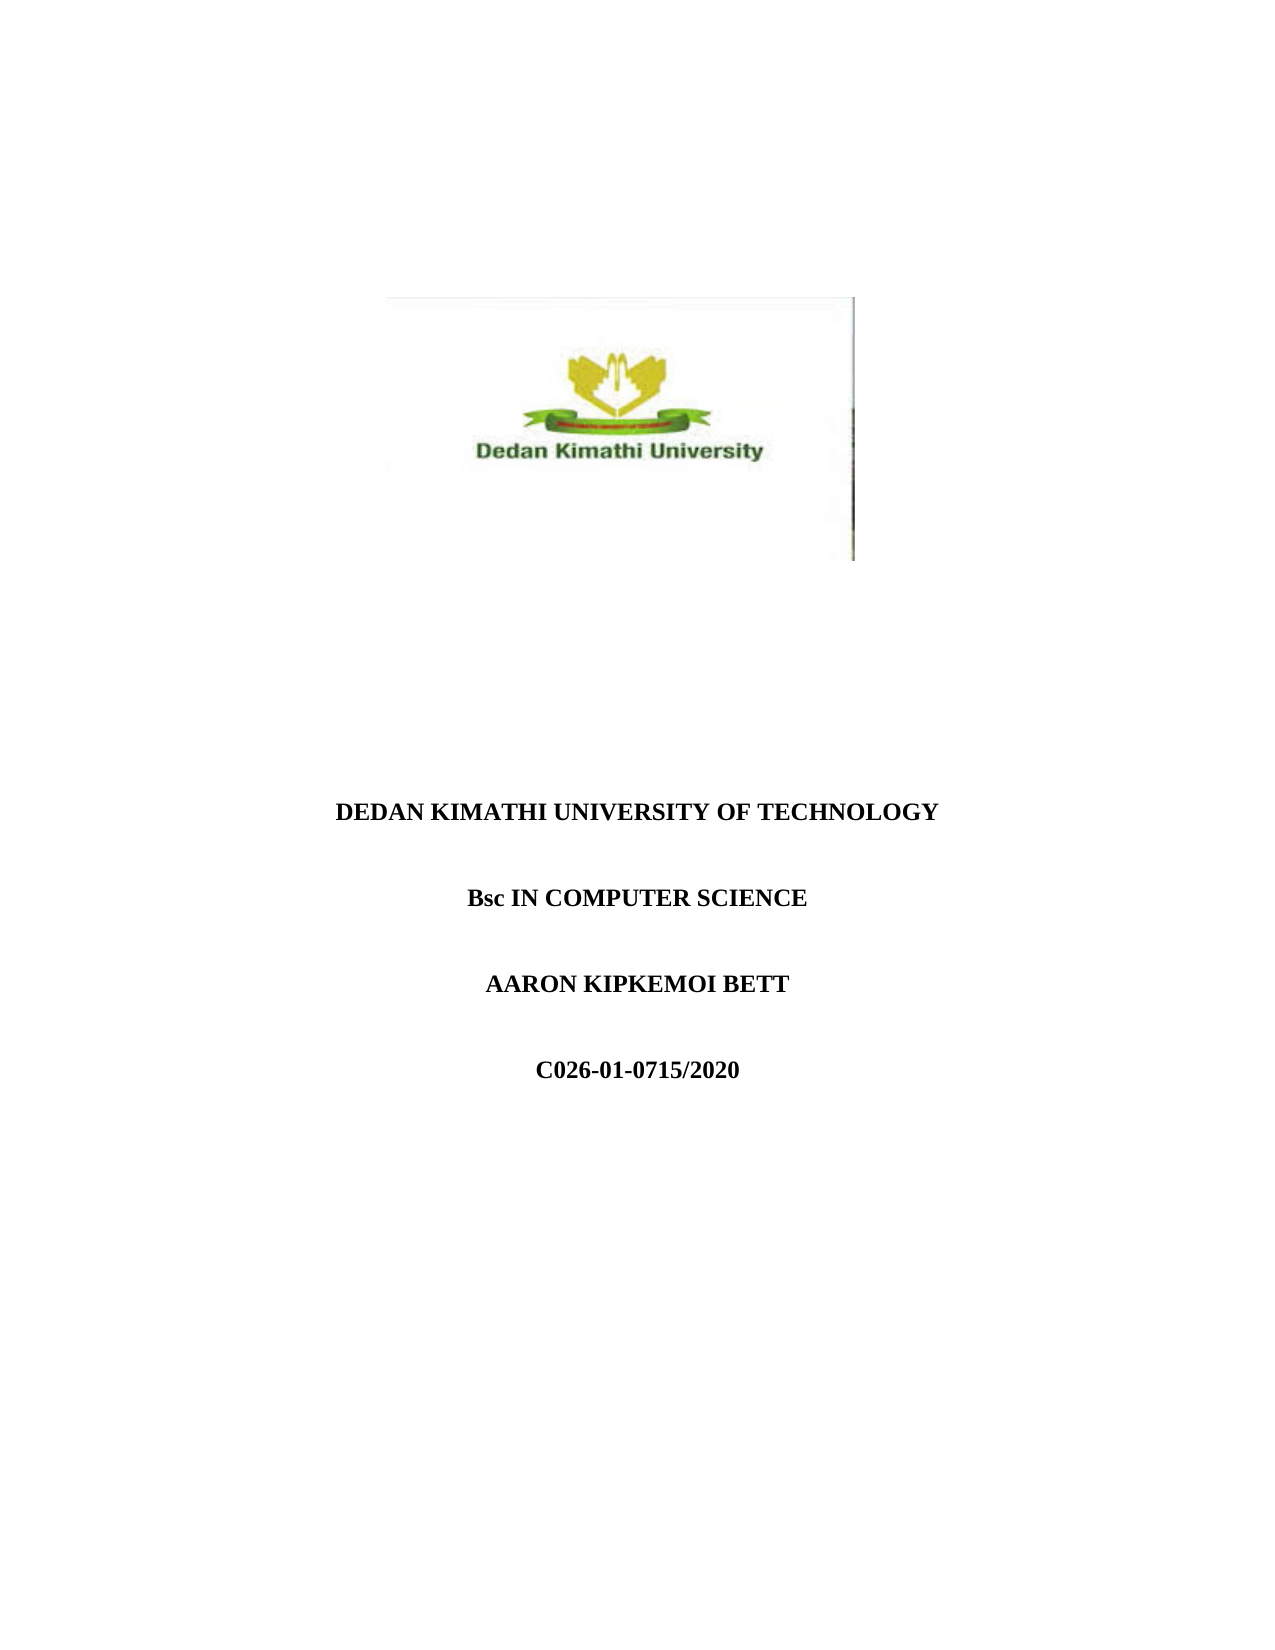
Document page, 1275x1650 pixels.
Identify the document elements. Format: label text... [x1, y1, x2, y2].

picture [386, 297, 855, 561]
text DEDAN KIMATHI UNIVERSITY OF TECHNOLOGY [150, 797, 1125, 826]
text C026-01-0715/2020 [150, 1056, 1125, 1084]
text Bsc IN COMPUTER SCIENCE [150, 883, 1125, 912]
text AARON KIPKEMOI BETT [150, 969, 1125, 998]
